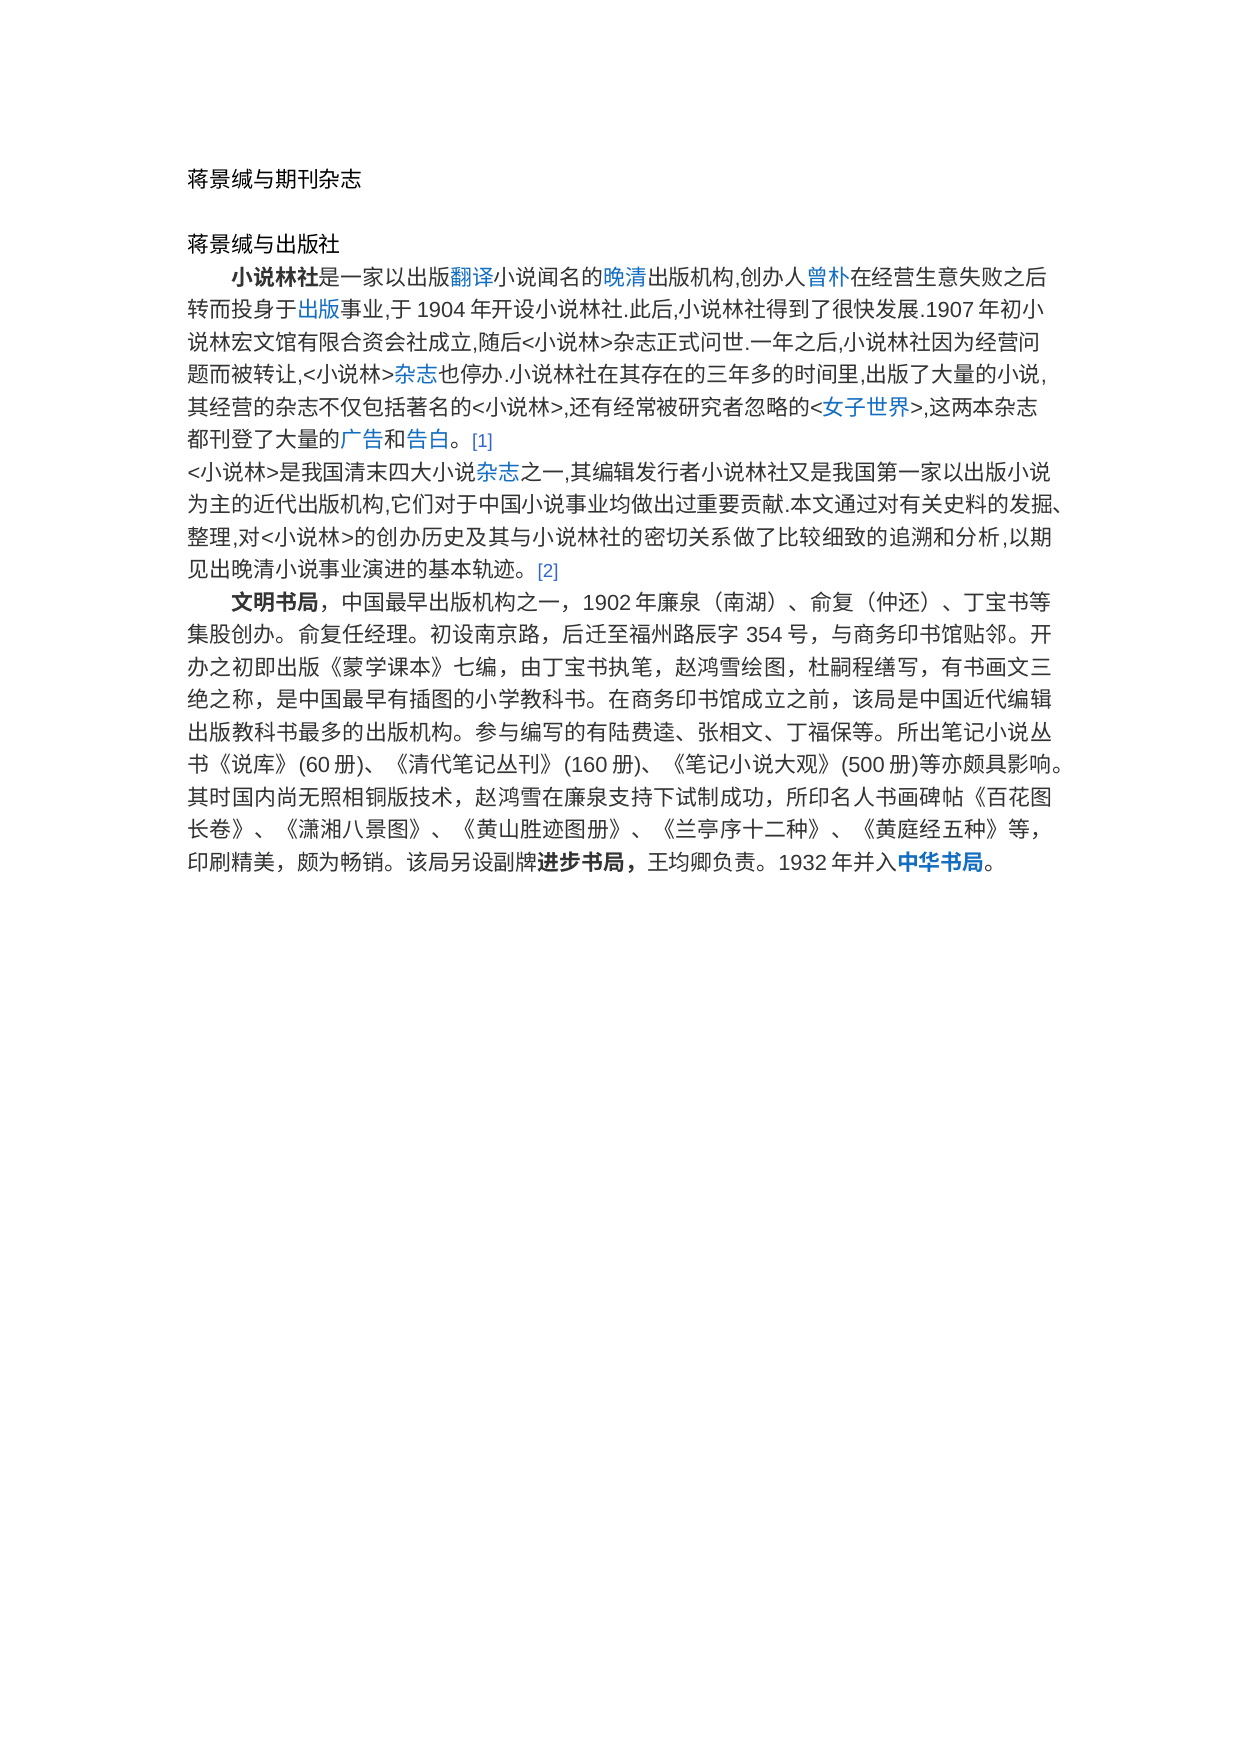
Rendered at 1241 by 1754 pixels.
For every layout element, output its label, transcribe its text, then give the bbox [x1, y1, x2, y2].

text 小说林社是一家以出版翻译小说闻名的晚清出版机构,创办人曾朴在经营生意失败之后转而投身于出版事业,于1904年开设小说林社.此后,小说林社得到了很快发展.1907年初小说林宏文馆有限合资会社成立,随后<小说林>杂志正式问世.一年之后,小说林社因为经营问题而被转让,<小说林>杂志也停办.小说林社在其存在的三年多的时间里,出版了大量的小说,其经营的杂志不仅包括著名的<小说林>,还有经常被研究者忽略的<女子世界>,这两本杂志都刊登了大量的广告和告白。[1] [187, 259, 1053, 454]
text <小说林>是我国清末四大小说杂志之一,其编辑发行者小说林社又是我国第一家以出版小说为主的近代出版机构,它们对于中国小说事业均做出过重要贡献.本文通过对有关史料的发掘、整理,对<小说林>的创办历史及其与小说林社的密切关系做了比较细致的追溯和分析,以期见出晚清小说事业演进的基本轨迹。[2] [187, 454, 1053, 584]
text 蒋景缄与出版社 [187, 227, 1053, 259]
text 文明书局，中国最早出版机构之一，1902年廉泉（南湖）、俞复（仲还）、丁宝书等集股创办。俞复任经理。初设南京路，后迁至福州路辰字354号，与商务印书馆贴邻。开办之初即出版《蒙学课本》七编，由丁宝书执笔，赵鸿雪绘图，杜嗣程缮写，有书画文三绝之称，是中国最早有插图的小学教科书。在商务印书馆成立之前，该局是中国近代编辑出版教科书最多的出版机构。参与编写的有陆费逵、张相文、丁福保等。所出笔记小说丛书《说库》(60册)、《清代笔记丛刊》(160册)、《笔记小说大观》(500册)等亦颇具影响。其时国内尚无照相铜版技术，赵鸿雪在廉泉支持下试制成功，所印名人书画碑帖《百花图长卷》、《潇湘八景图》、《黄山胜迹图册》、《兰亭序十二种》、《黄庭经五种》等，印刷精美，颇为畅销。该局另设副牌进步书局，王均卿负责。1932年并入中华书局。 [187, 584, 1053, 877]
text 蒋景缄与期刊杂志 [187, 162, 1053, 194]
